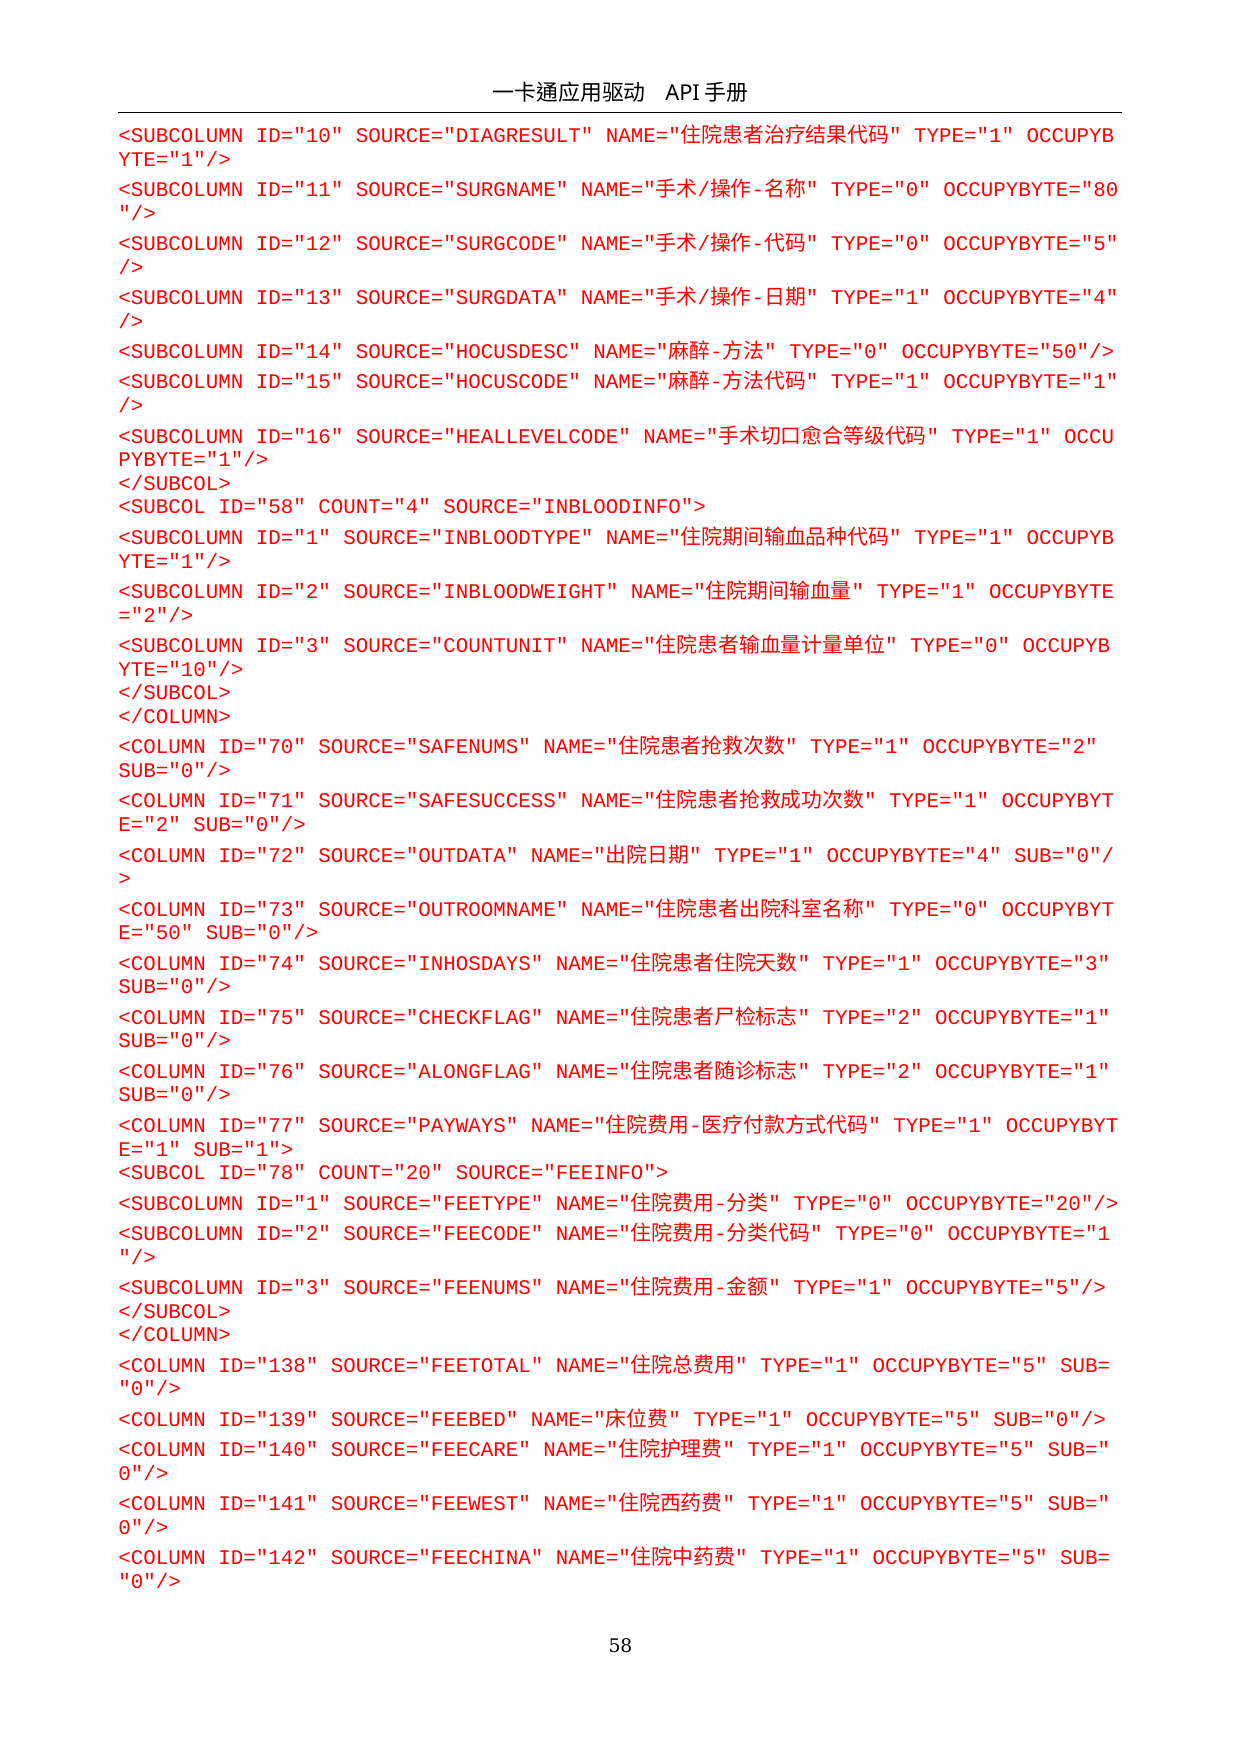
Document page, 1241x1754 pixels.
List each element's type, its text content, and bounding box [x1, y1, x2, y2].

text <COLUMN ID="71" SOURCE="SAFESUCCESS" NAME="住院患者抢救成功次数" TYPE="1" OCCUPYBYTE="2" SUB="0"/> [118, 784, 1122, 838]
text <COLUMN ID="138" SOURCE="FEETOTAL" NAME="住院总费用" TYPE="1" OCCUPYBYTE="5" SUB="0"/> [118, 1348, 1122, 1402]
text <COLUMN ID="77" SOURCE="PAYWAYS" NAME="住院费用-医疗付款方式代码" TYPE="1" OCCUPYBYTE="1" SUB="1"> [118, 1108, 1122, 1162]
text <COLUMN ID="74" SOURCE="INHOSDAYS" NAME="住院患者住院天数" TYPE="1" OCCUPYBYTE="3" SUB="0"/> [118, 946, 1122, 1000]
text <COLUMN ID="140" SOURCE="FEECARE" NAME="住院护理费" TYPE="1" OCCUPYBYTE="5" SUB="0"/> [118, 1432, 1122, 1487]
text </SUBCOL> [118, 682, 1122, 706]
text <COLUMN ID="75" SOURCE="CHECKFLAG" NAME="住院患者尸检标志" TYPE="2" OCCUPYBYTE="1" SUB="0"/> [118, 1000, 1122, 1054]
text <SUBCOLUMN ID="3" SOURCE="COUNTUNIT" NAME="住院患者输血量计量单位" TYPE="0" OCCUPYBYTE="10"/> [118, 628, 1122, 682]
text <SUBCOLUMN ID="16" SOURCE="HEALLEVELCODE" NAME="手术切口愈合等级代码" TYPE="1" OCCUPYBYTE="1"/> [118, 419, 1122, 473]
text <COLUMN ID="142" SOURCE="FEECHINA" NAME="住院中药费" TYPE="1" OCCUPYBYTE="5" SUB="0"/> [118, 1541, 1122, 1595]
text <SUBCOLUMN ID="12" SOURCE="SURGCODE" NAME="手术/操作-代码" TYPE="0" OCCUPYBYTE="5"/> [118, 226, 1122, 280]
text <SUBCOLUMN ID="2" SOURCE="INBLOODWEIGHT" NAME="住院期间输血量" TYPE="1" OCCUPYBYTE="2"/> [118, 574, 1122, 628]
text <SUBCOLUMN ID="13" SOURCE="SURGDATA" NAME="手术/操作-日期" TYPE="1" OCCUPYBYTE="4"/> [118, 280, 1122, 334]
text <SUBCOLUMN ID="10" SOURCE="DIAGRESULT" NAME="住院患者治疗结果代码" TYPE="1" OCCUPYBYTE="1"/> [118, 118, 1122, 172]
text <COLUMN ID="141" SOURCE="FEEWEST" NAME="住院西药费" TYPE="1" OCCUPYBYTE="5" SUB="0"/> [118, 1487, 1122, 1541]
text <SUBCOLUMN ID="11" SOURCE="SURGNAME" NAME="手术/操作-名称" TYPE="0" OCCUPYBYTE="80"/> [118, 172, 1122, 226]
text <SUBCOL ID="78" COUNT="20" SOURCE="FEEINFO"> [118, 1162, 1122, 1186]
text <SUBCOL ID="58" COUNT="4" SOURCE="INBLOODINFO"> [118, 497, 1122, 520]
text <SUBCOLUMN ID="14" SOURCE="HOCUSDESC" NAME="麻醉-方法" TYPE="0" OCCUPYBYTE="50"/> [118, 334, 1122, 365]
text <COLUMN ID="76" SOURCE="ALONGFLAG" NAME="住院患者随诊标志" TYPE="2" OCCUPYBYTE="1" SUB="0"/> [118, 1054, 1122, 1108]
text <COLUMN ID="139" SOURCE="FEEBED" NAME="床位费" TYPE="1" OCCUPYBYTE="5" SUB="0"/> [118, 1402, 1122, 1432]
text <COLUMN ID="73" SOURCE="OUTROOMNAME" NAME="住院患者出院科室名称" TYPE="0" OCCUPYBYTE="50" SUB="0"/> [118, 892, 1122, 946]
text </COLUMN> [118, 1324, 1122, 1348]
text <SUBCOLUMN ID="15" SOURCE="HOCUSCODE" NAME="麻醉-方法代码" TYPE="1" OCCUPYBYTE="1"/> [118, 365, 1122, 419]
text <SUBCOLUMN ID="1" SOURCE="INBLOODTYPE" NAME="住院期间输血品种代码" TYPE="1" OCCUPYBYTE="1"/> [118, 520, 1122, 574]
text </SUBCOL> [118, 473, 1122, 497]
text </COLUMN> [118, 706, 1122, 730]
text <COLUMN ID="70" SOURCE="SAFENUMS" NAME="住院患者抢救次数" TYPE="1" OCCUPYBYTE="2" SUB="0"/> [118, 730, 1122, 784]
text <SUBCOLUMN ID="2" SOURCE="FEECODE" NAME="住院费用-分类代码" TYPE="0" OCCUPYBYTE="1"/> [118, 1216, 1122, 1270]
text <COLUMN ID="72" SOURCE="OUTDATA" NAME="出院日期" TYPE="1" OCCUPYBYTE="4" SUB="0"/> [118, 838, 1122, 892]
text <SUBCOLUMN ID="1" SOURCE="FEETYPE" NAME="住院费用-分类" TYPE="0" OCCUPYBYTE="20"/> [118, 1186, 1122, 1216]
text </SUBCOL> [118, 1301, 1122, 1324]
text <SUBCOLUMN ID="3" SOURCE="FEENUMS" NAME="住院费用-金额" TYPE="1" OCCUPYBYTE="5"/> [118, 1270, 1122, 1301]
